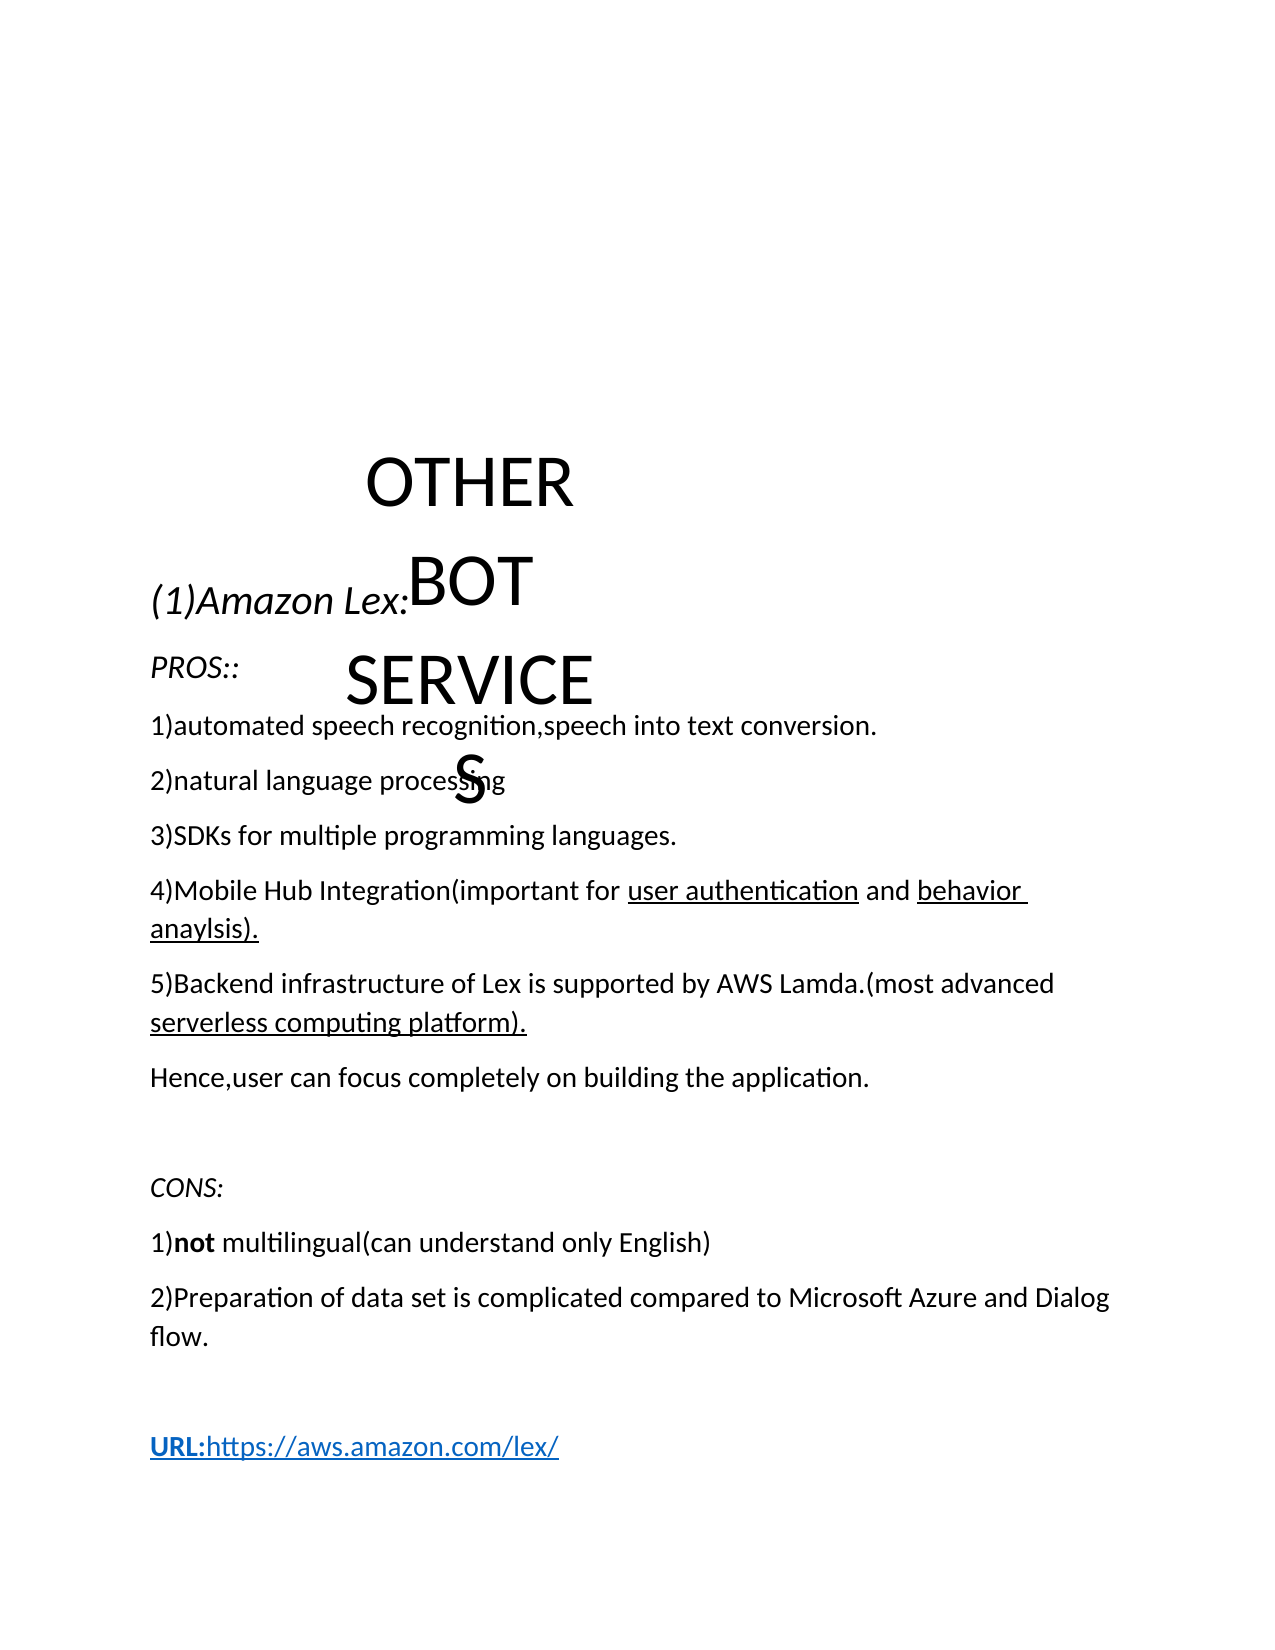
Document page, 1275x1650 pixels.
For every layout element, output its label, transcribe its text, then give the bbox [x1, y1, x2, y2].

text CONS: [150, 1169, 1125, 1205]
text URL:https://aws.amazon.com/lex/ [150, 1428, 1125, 1464]
text PROS:: [150, 646, 1125, 687]
text 1)automated speech recognition,speech into text conversion. [150, 707, 1125, 742]
text 5)Backend infrastructure of Lex is supported by AWS Lamda.(most advanced serverless computing platform). [150, 965, 1125, 1039]
text (1)Amazon Lex: [150, 574, 1125, 625]
text 2)natural language processing [463, 762, 1125, 797]
text 2)natural language processing [150, 762, 478, 797]
text 4)Mobile Hub Integration(important for user authentication and behavior anaylsis). [150, 872, 1125, 946]
text 2)Preparation of data set is complicated compared to Microsoft Azure and Dialog flow. [150, 1279, 1125, 1353]
text Hence,user can focus completely on building the application. [150, 1059, 1125, 1094]
text 3)SDKs for multiple programming languages. [150, 817, 1125, 852]
text 1)not multilingual(can understand only English) [150, 1224, 1125, 1260]
